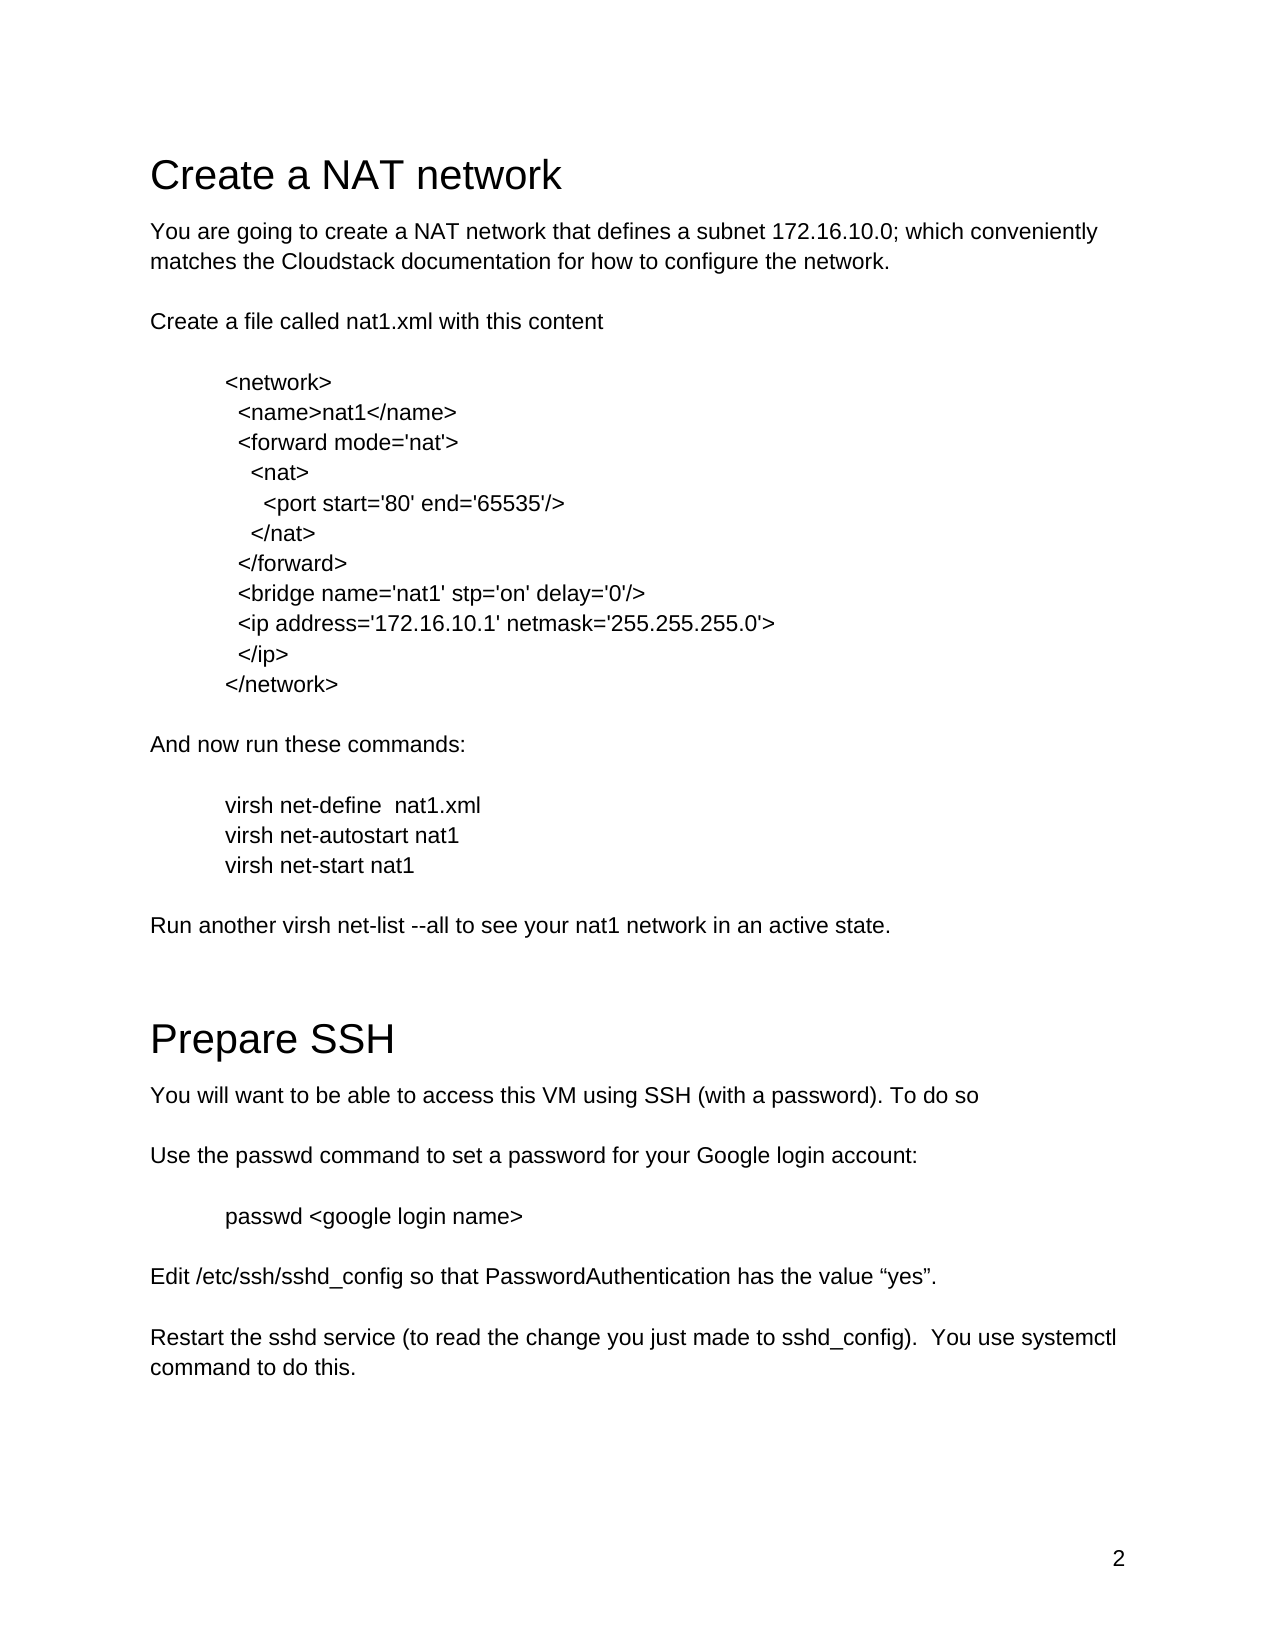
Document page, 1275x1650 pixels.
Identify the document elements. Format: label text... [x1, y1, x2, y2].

text virsh net-start nat1 [225, 852, 1125, 878]
text virsh net-define nat1.xml [225, 792, 1125, 818]
text </nat> [225, 520, 1125, 546]
text <network> [225, 369, 1125, 395]
text <port start='80' end='65535'/> [225, 489, 1125, 516]
text virsh net-autostart nat1 [225, 822, 1125, 848]
text And now run these commands: [150, 731, 1125, 757]
text passwd <google login name> [225, 1203, 1125, 1229]
text You will want to be able to access this VM using SSH (with a password). To do so [150, 1082, 1125, 1108]
text <forward mode='nat'> [225, 429, 1125, 455]
text Restart the sshd service (to read the change you just made to sshd_config). You use systemctl command to do this. [150, 1324, 1125, 1380]
text <nat> [225, 459, 1125, 486]
text Create a file called nat1.xml with this content [150, 308, 1125, 334]
text Edit /etc/ssh/sshd_config so that PasswordAuthentication has the value “yes”. [150, 1263, 1125, 1290]
text <name>nat1</name> [225, 399, 1125, 425]
text </network> [225, 671, 1125, 697]
text </ip> [225, 641, 1125, 667]
subtitle Prepare SSH [150, 1014, 1125, 1062]
text You are going to create a NAT network that defines a subnet 172.16.10.0; which conveniently matches the Cloudstack documentation for how to configure the network. [150, 218, 1125, 274]
text Run another virsh net-list --all to see your nat1 network in an active state. [150, 912, 1125, 939]
text Use the passwd command to set a password for your Google login account: [150, 1142, 1125, 1169]
subtitle Create a NAT network [150, 150, 1125, 198]
text </forward> [225, 550, 1125, 576]
text <bridge name='nat1' stp='on' delay='0'/> [225, 580, 1125, 606]
text <ip address='172.16.10.1' netmask='255.255.255.0'> [225, 610, 1125, 637]
